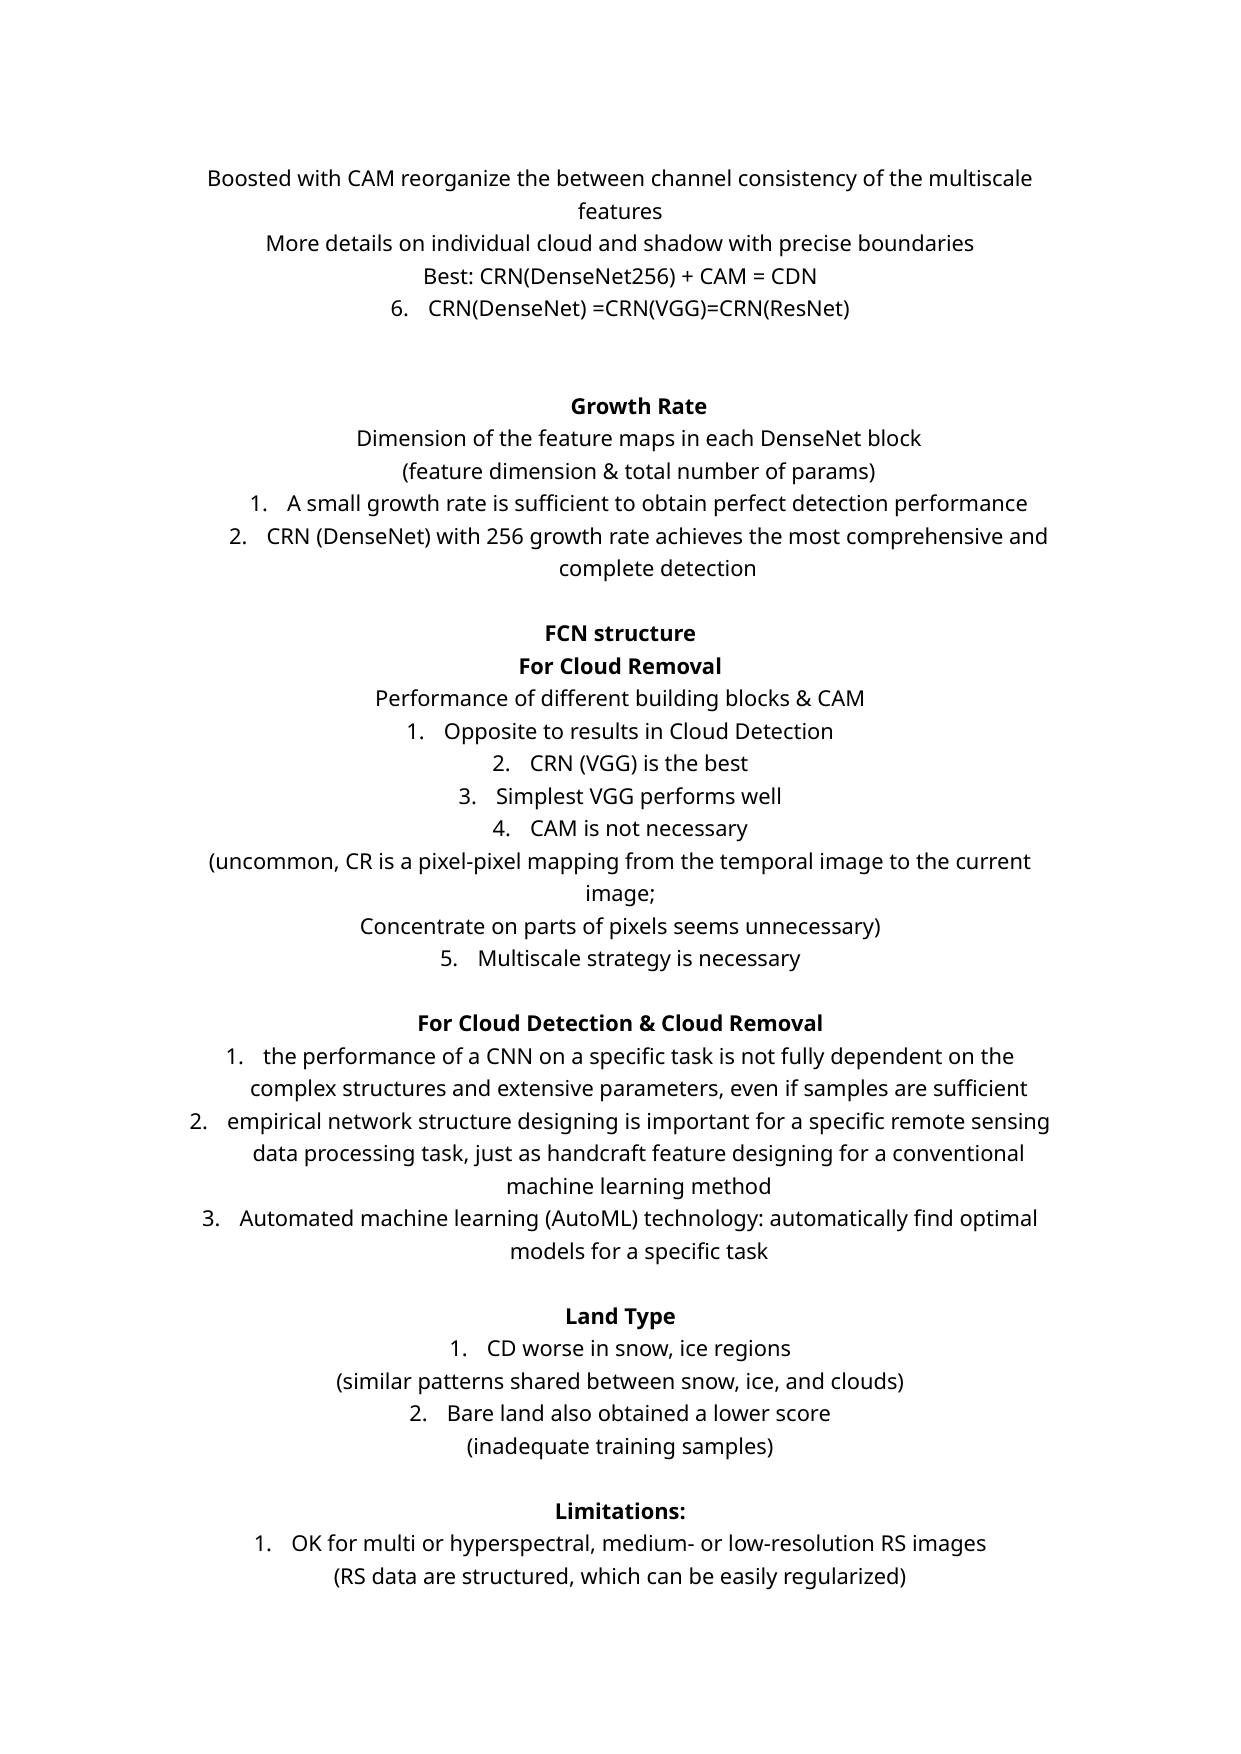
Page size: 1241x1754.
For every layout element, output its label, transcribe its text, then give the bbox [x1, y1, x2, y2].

text (similar patterns shared between snow, ice, and clouds) [187, 1364, 1053, 1397]
text Growth Rate [225, 389, 1053, 422]
text For Cloud Detection & Cloud Removal [187, 1007, 1053, 1039]
list OK for multi or hyperspectral, medium- or low-resolution RS images [187, 1527, 1053, 1559]
list CAM is not necessary [187, 812, 1053, 844]
list CD worse in snow, ice regions [187, 1332, 1053, 1364]
list Automated machine learning (AutoML) technology: automatically find optimal models for a specific task [187, 1202, 1053, 1267]
text More details on individual cloud and shadow with precise boundaries [187, 227, 1053, 259]
text FCN structure [187, 617, 1053, 649]
text Boosted with CAM reorganize the between channel consistency of the multiscale features [187, 162, 1053, 227]
text Performance of different building blocks & CAM [187, 682, 1053, 714]
list A small growth rate is sufficient to obtain perfect detection performance [225, 487, 1053, 519]
text Limitations: [187, 1494, 1053, 1527]
list Multiscale strategy is necessary [187, 942, 1053, 974]
text Land Type [187, 1299, 1053, 1332]
list Opposite to results in Cloud Detection [187, 714, 1053, 747]
list Simplest VGG performs well [187, 779, 1053, 812]
list the performance of a CNN on a specific task is not fully dependent on the complex structures and extensive parameters, even if samples are sufficient [187, 1039, 1053, 1104]
list empirical network structure designing is important for a specific remote sensing data processing task, just as handcraft feature designing for a conventional machine learning method [187, 1104, 1053, 1202]
text (RS data are structured, which can be easily regularized) [187, 1559, 1053, 1592]
text (inadequate training samples) [187, 1429, 1053, 1462]
text Dimension of the feature maps in each DenseNet block [225, 422, 1053, 454]
list CRN(DenseNet) =CRN(VGG)=CRN(ResNet) [187, 292, 1053, 324]
list CRN (VGG) is the best [187, 747, 1053, 779]
list Bare land also obtained a lower score [187, 1397, 1053, 1429]
text (feature dimension & total number of params) [225, 454, 1053, 487]
text Concentrate on parts of pixels seems unnecessary) [187, 909, 1053, 942]
list CRN (DenseNet) with 256 growth rate achieves the most comprehensive and complete detection [225, 519, 1053, 584]
text For Cloud Removal [187, 649, 1053, 682]
text (uncommon, CR is a pixel-pixel mapping from the temporal image to the current image; [187, 844, 1053, 909]
text Best: CRN(DenseNet256) + CAM = CDN [187, 259, 1053, 292]
